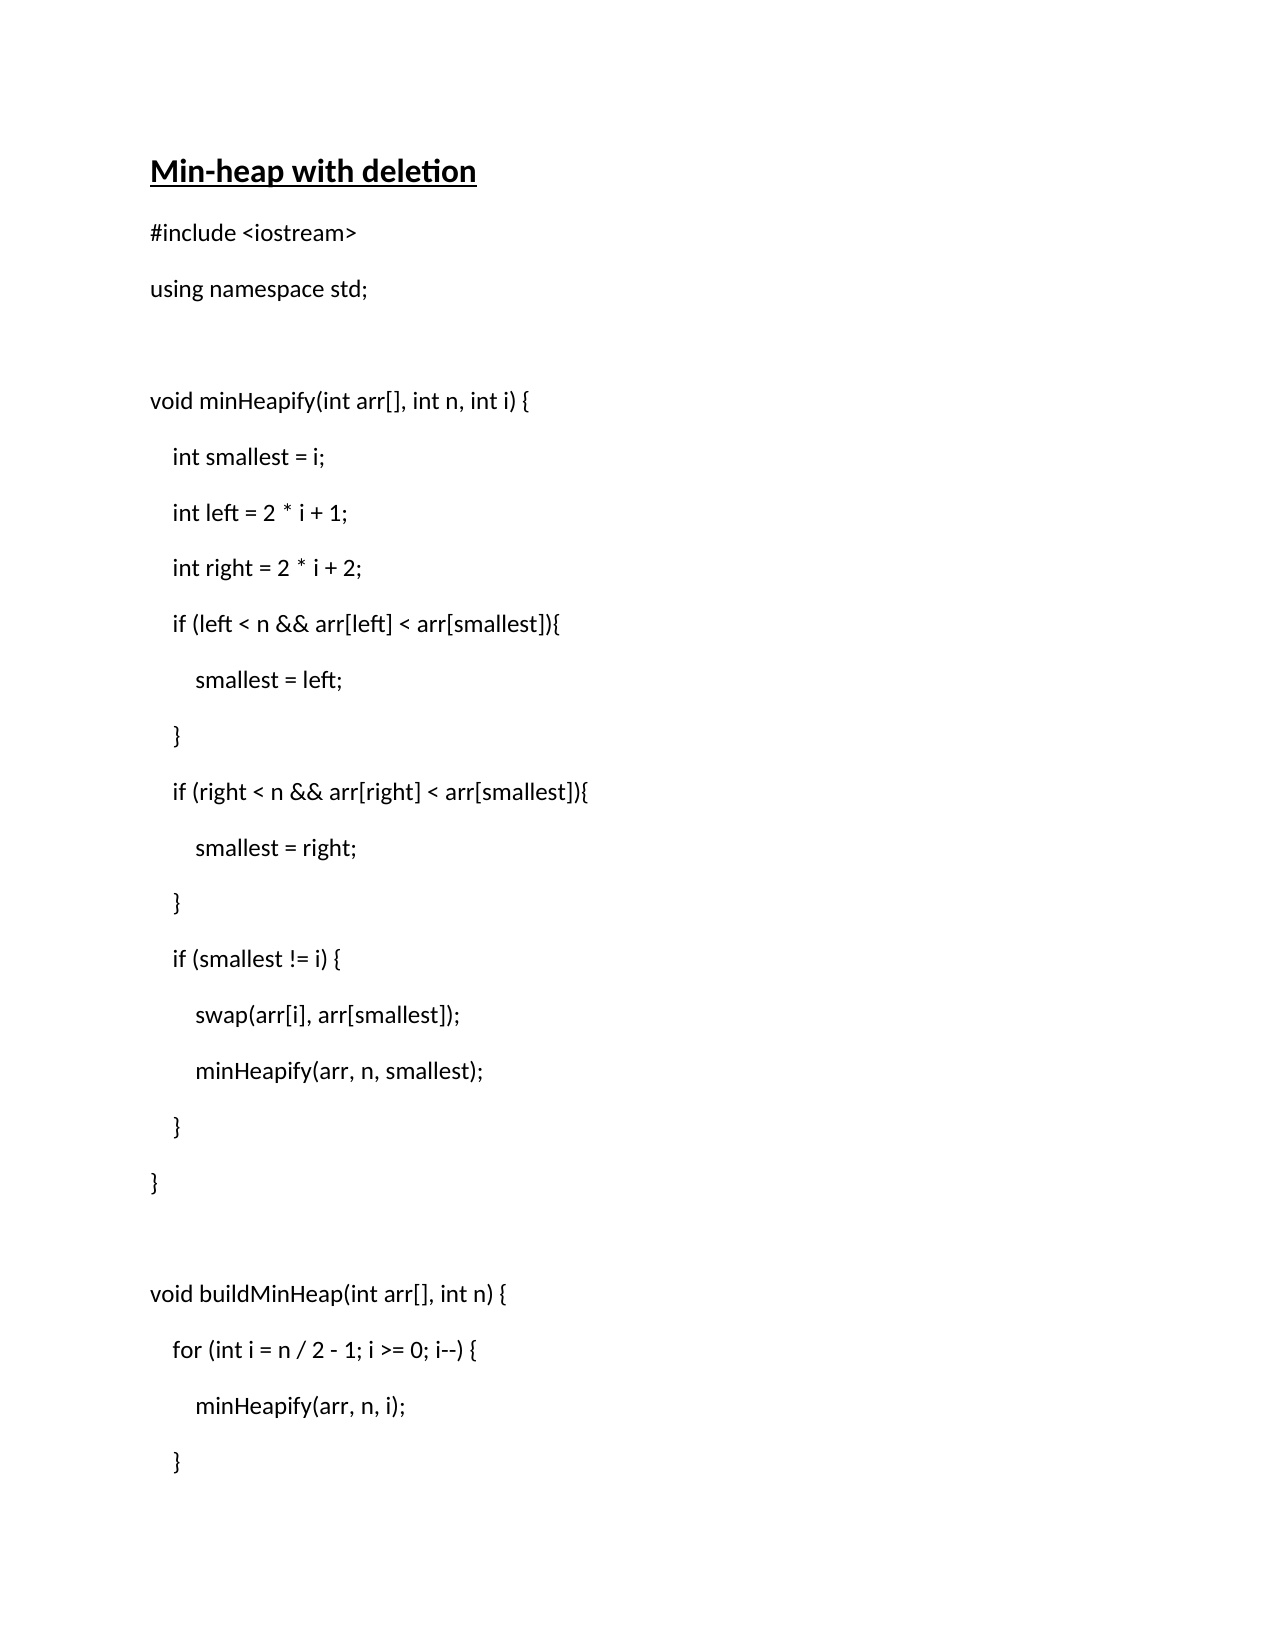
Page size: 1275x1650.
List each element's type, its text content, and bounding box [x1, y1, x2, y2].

text } [150, 888, 1125, 918]
text void buildMinHeap(int arr[], int n) { [150, 1278, 1125, 1309]
text swap(arr[i], arr[smallest]); [150, 999, 1125, 1030]
text int left = 2 * i + 1; [150, 497, 1125, 527]
text using namespace std; [150, 273, 1125, 304]
text int right = 2 * i + 2; [150, 553, 1125, 583]
text int smallest = i; [150, 441, 1125, 471]
text #include <iostream> [150, 218, 1125, 248]
text Min-heap with deletion [150, 150, 1125, 191]
text if (smallest != i) { [150, 943, 1125, 974]
text } [150, 1446, 1125, 1476]
text } [150, 1111, 1125, 1141]
text if (left < n && arr[left] < arr[smallest]){ [150, 608, 1125, 639]
text if (right < n && arr[right] < arr[smallest]){ [150, 776, 1125, 806]
text minHeapify(arr, n, smallest); [150, 1055, 1125, 1086]
text smallest = right; [150, 832, 1125, 862]
text minHeapify(arr, n, i); [150, 1390, 1125, 1421]
text void minHeapify(int arr[], int n, int i) { [150, 385, 1125, 416]
text for (int i = n / 2 - 1; i >= 0; i--) { [150, 1334, 1125, 1365]
text } [150, 1167, 1125, 1197]
text } [150, 720, 1125, 751]
text smallest = left; [150, 664, 1125, 695]
